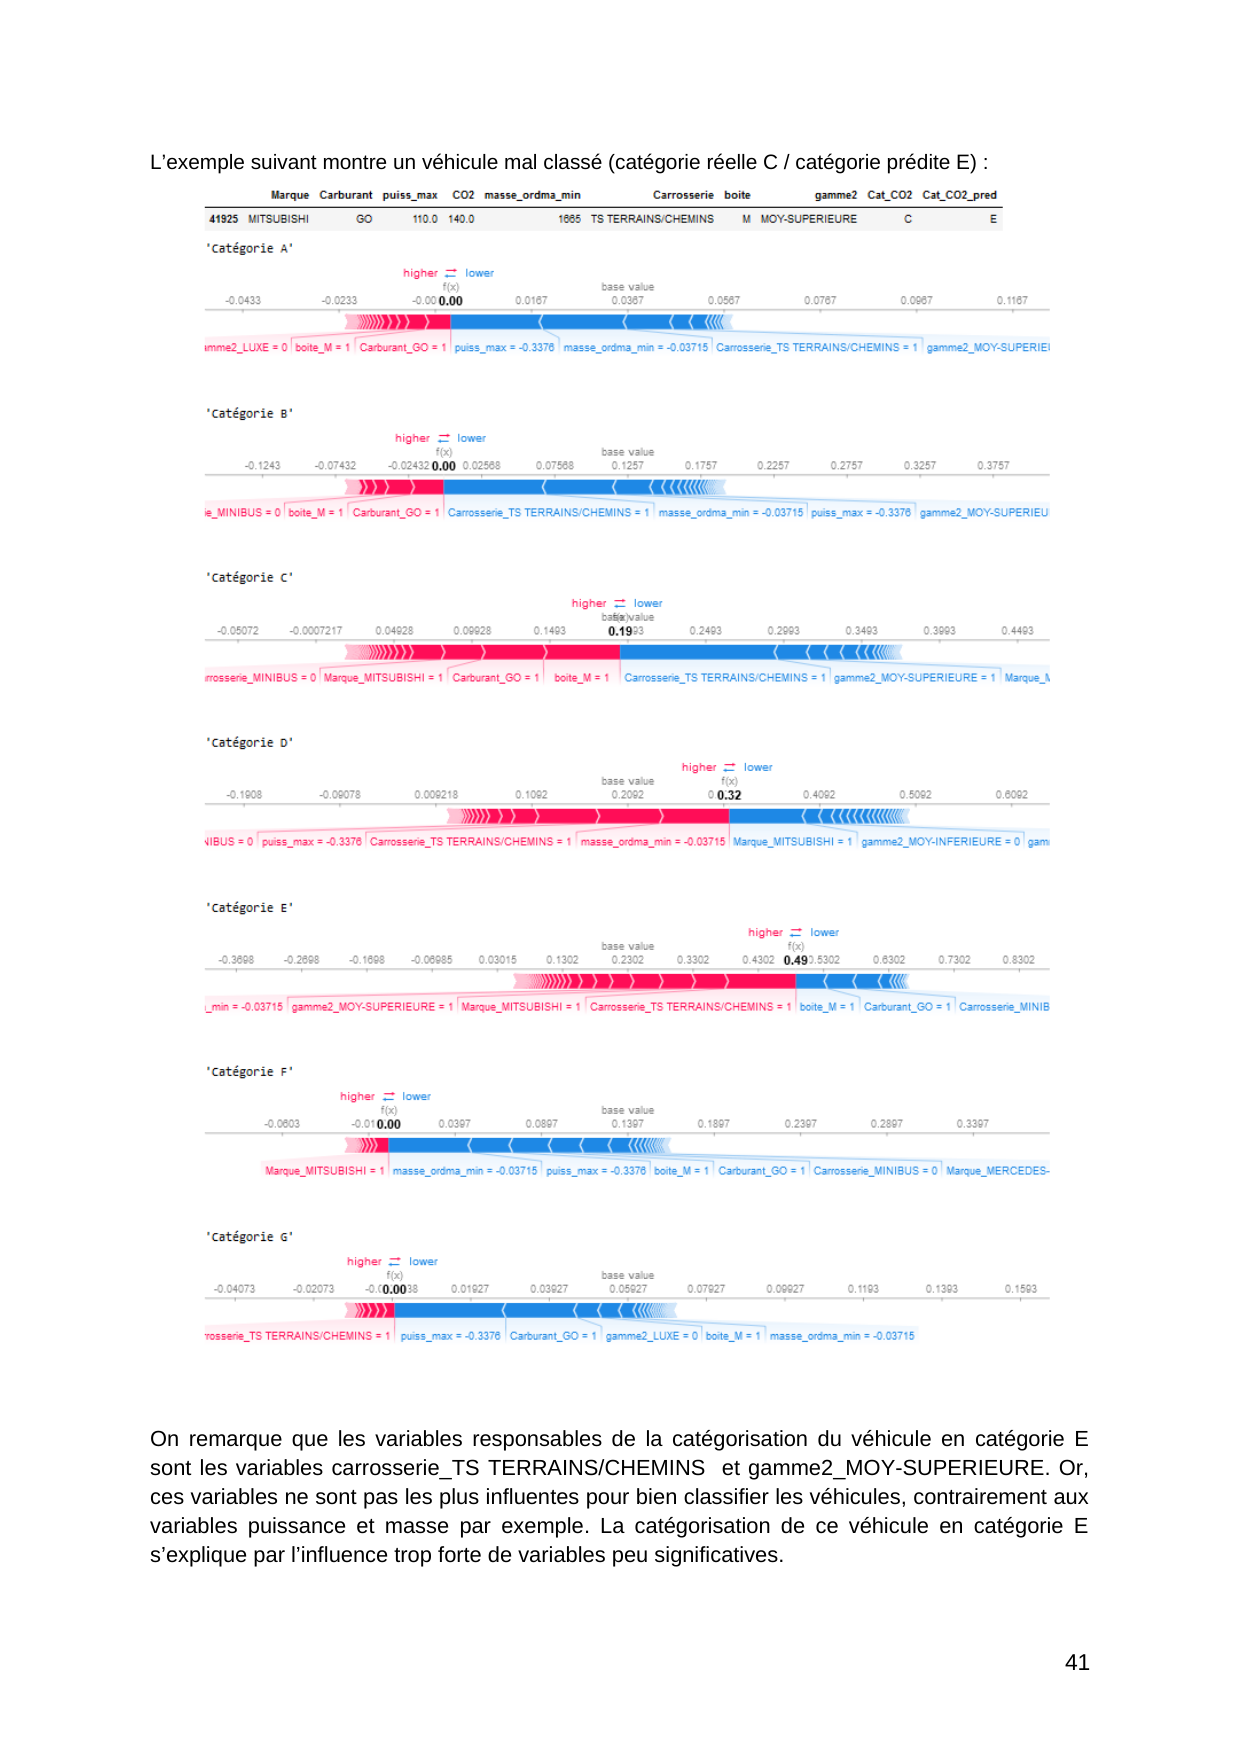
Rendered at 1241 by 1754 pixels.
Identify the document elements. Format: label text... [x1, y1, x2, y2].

text On remarque que les variables responsables de la catégorisation du véhicule en catégorie E sont les variables carrosserie_TS TERRAINS/CHEMINS et gamme2_MOY-SUPERIEURE. Or, ces variables ne sont pas les plus influentes pour bien classifier les véhicules, contrairement aux variables puissance et masse par exemple. La catégorisation de ce véhicule en catégorie E s’explique par l’influence trop forte de variables peu significatives. [150, 1426, 1090, 1567]
text L’exemple suivant montre un véhicule mal classé (catégorie réelle C / catégorie prédite E) : [150, 150, 1090, 174]
picture [190, 177, 1051, 1365]
